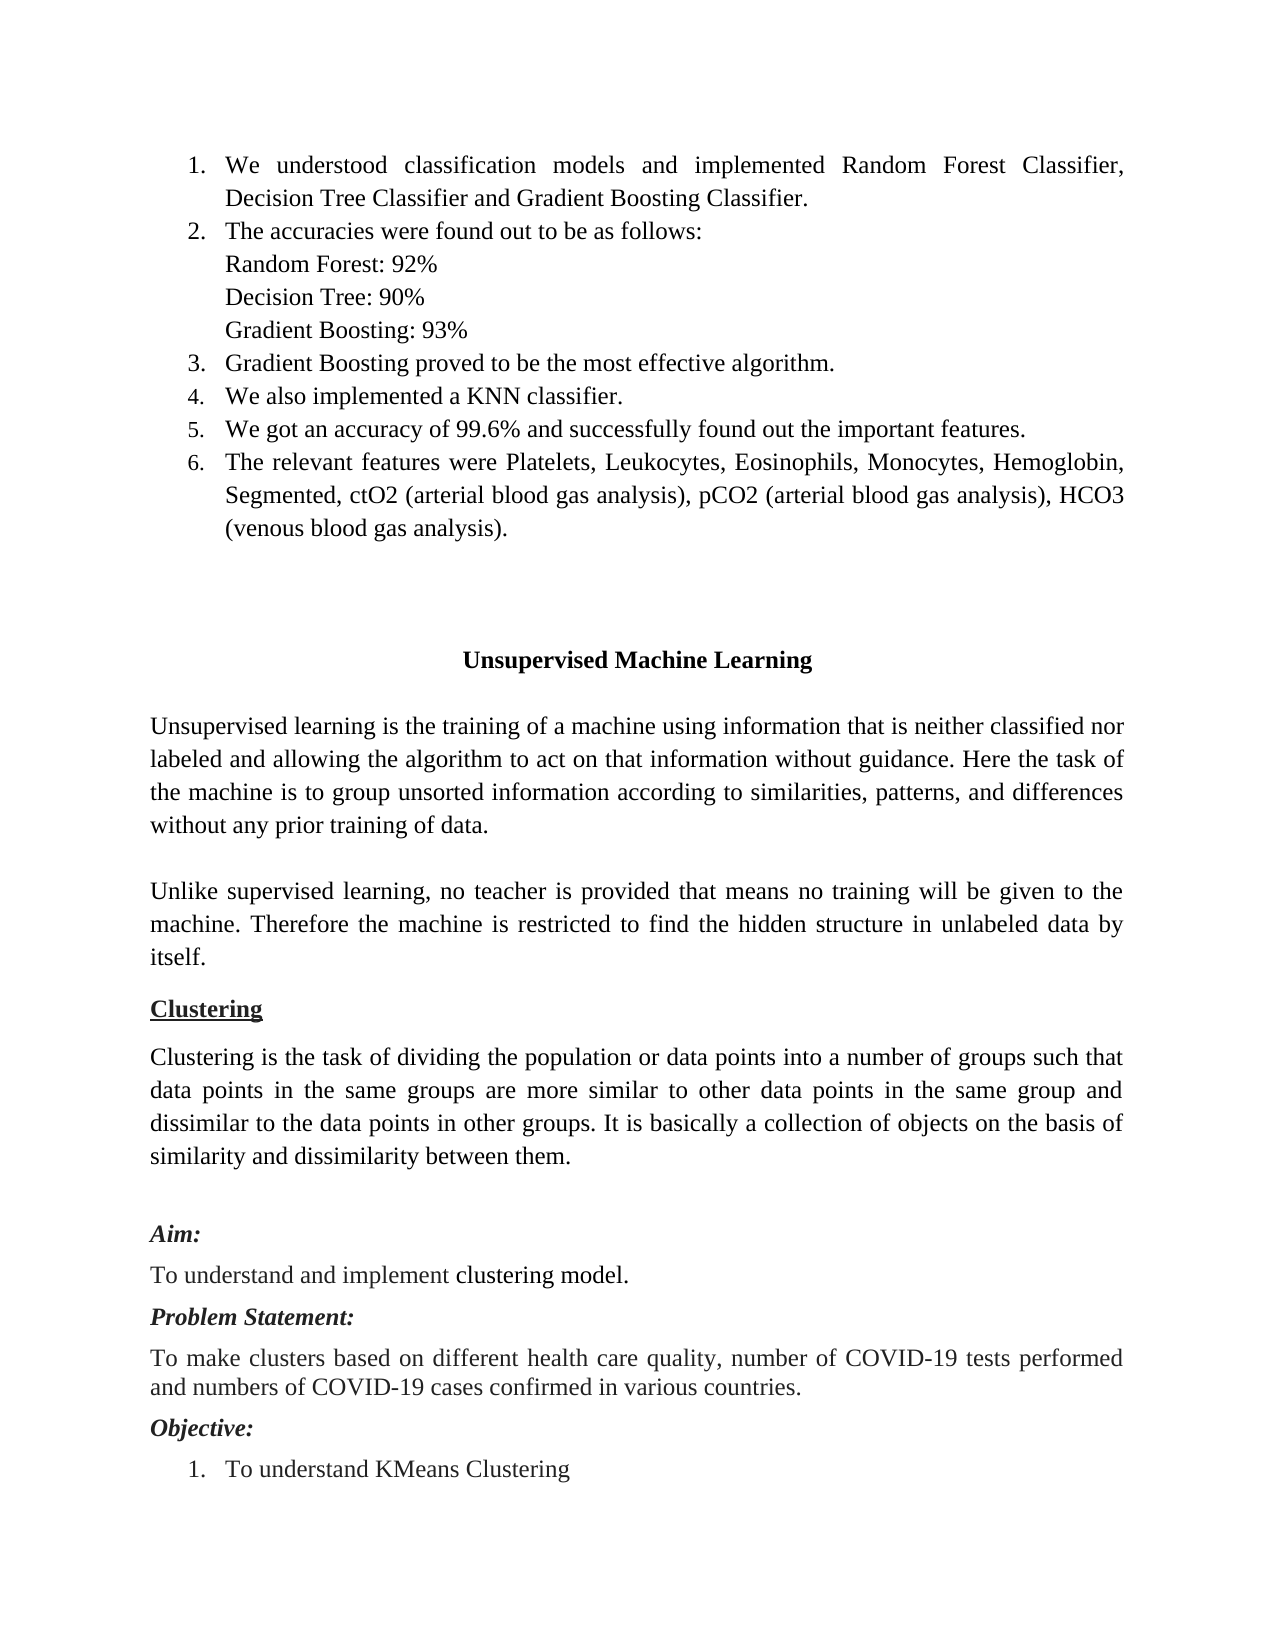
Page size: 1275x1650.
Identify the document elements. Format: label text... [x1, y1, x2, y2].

text Decision Tree: 90% [225, 282, 1125, 311]
text To make clusters based on different health care quality, number of COVID-19 tests performed and numbers of COVID-19 cases confirmed in various countries. [150, 1343, 1125, 1401]
list Gradient Boosting proved to be the most effective algorithm. [187, 348, 1125, 377]
text Aim: [150, 1219, 1125, 1248]
text Random Forest: 92% [225, 249, 1125, 278]
text Unlike supervised learning, no teacher is provided that means no training will be given to the machine. Therefore the machine is restricted to find the hidden structure in unlabeled data by itself. [150, 876, 1125, 971]
list To understand KMeans Clustering [187, 1454, 1125, 1483]
list We understood classification models and implemented Random Forest Classifier, Decision Tree Classifier and Gradient Boosting Classifier. [187, 150, 1125, 212]
text Unsupervised Machine Learning [150, 645, 1125, 674]
subtitle Clustering [150, 994, 1125, 1023]
list We also implemented a KNN classifier. [187, 381, 1125, 410]
text Unsupervised learning is the training of a machine using information that is neither classified nor labeled and allowing the algorithm to act on that information without guidance. Here the task of the machine is to group unsorted information according to similarities, patterns, and differences without any prior training of data. [150, 711, 1125, 839]
list We got an accuracy of 99.6% and successfully found out the important features. [187, 414, 1125, 443]
text Clustering is the task of dividing the population or data points into a number of groups such that data points in the same groups are more similar to other data points in the same group and dissimilar to the data points in other groups. It is basically a collection of objects on the basis of similarity and dissimilarity between them. [150, 1042, 1125, 1169]
list The accuracies were found out to be as follows: [187, 216, 1125, 245]
text Problem Statement: [150, 1302, 1125, 1331]
text To understand and implement clustering model. [150, 1261, 1125, 1289]
text Objective: [150, 1413, 1125, 1442]
text Gradient Boosting: 93% [225, 315, 1125, 344]
list The relevant features were Platelets, Leukocytes, Eosinophils, Monocytes, Hemoglobin, Segmented, ctO2 (arterial blood gas analysis), pCO2 (arterial blood gas analysis), HCO3 (venous blood gas analysis). [187, 447, 1125, 542]
